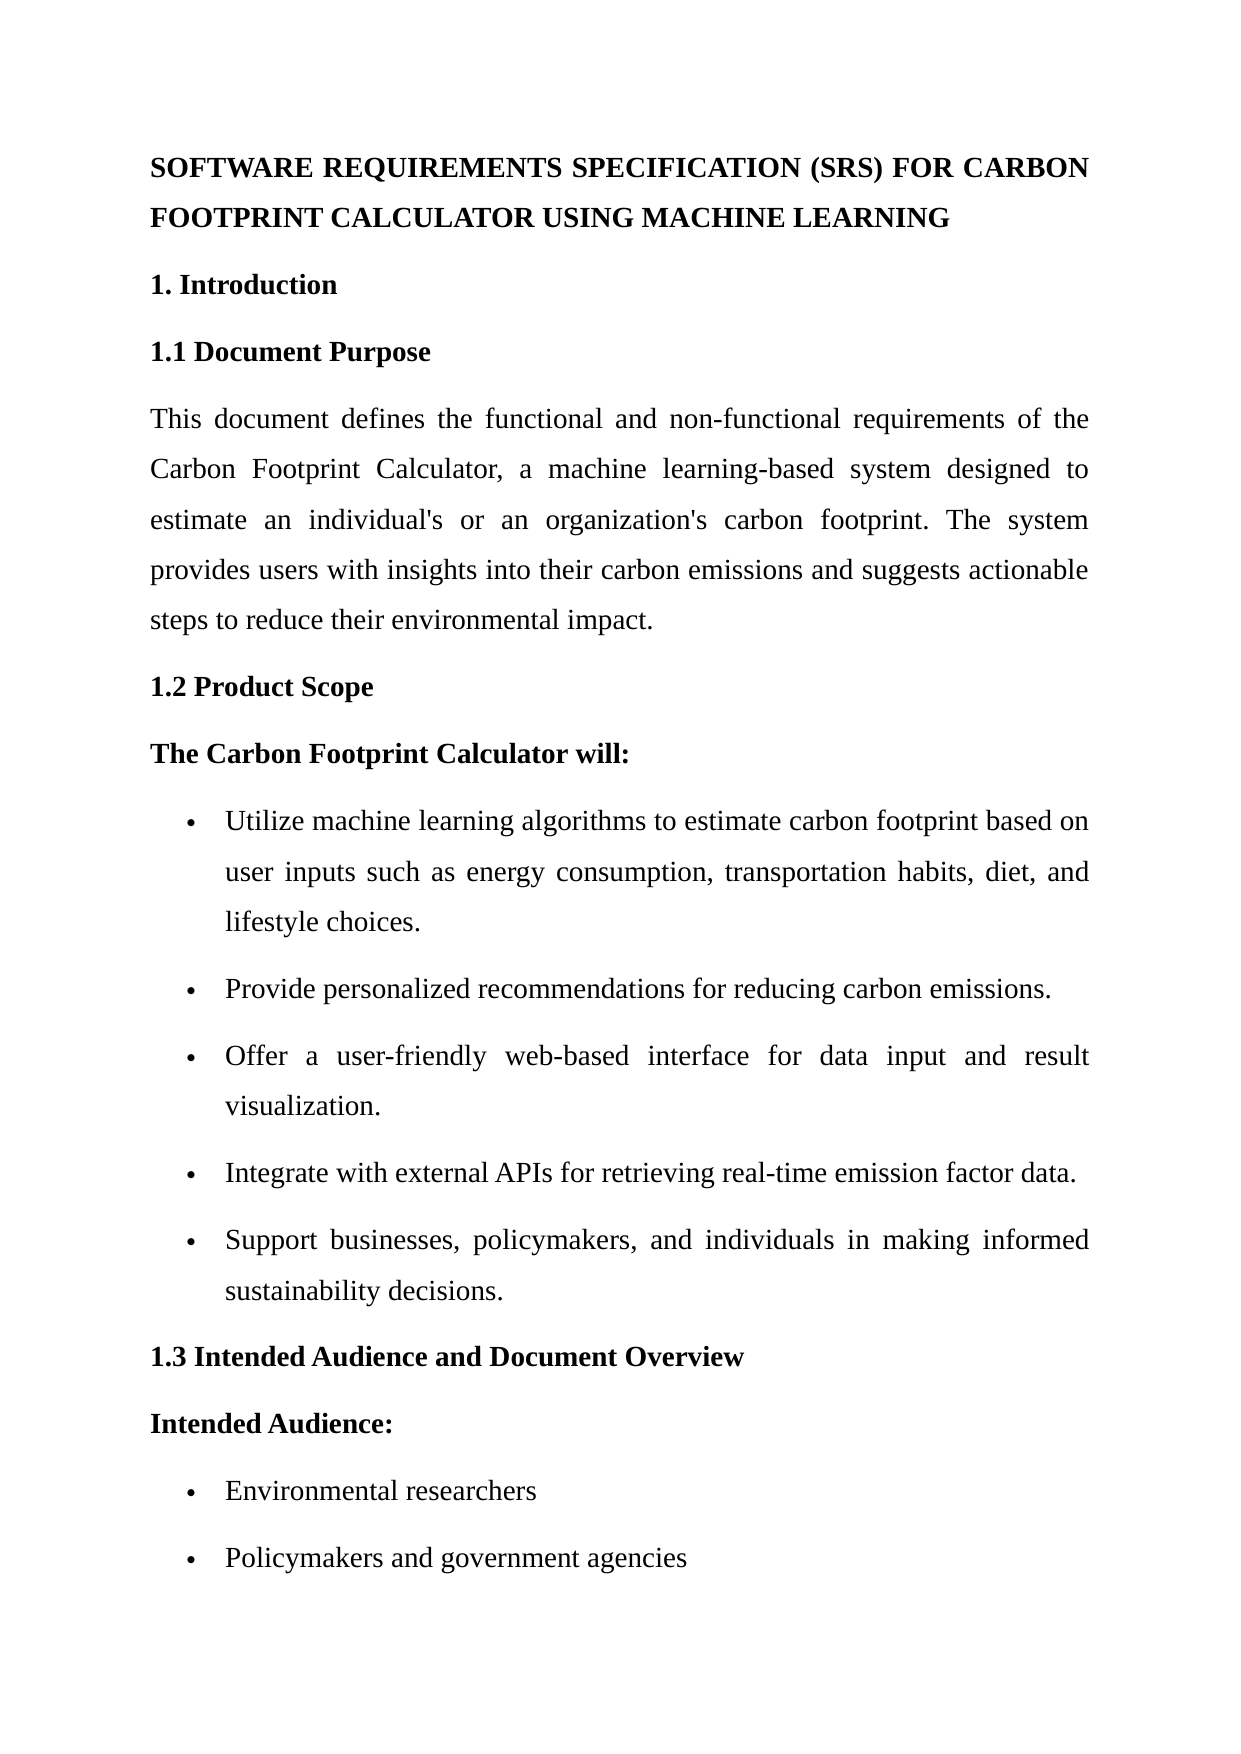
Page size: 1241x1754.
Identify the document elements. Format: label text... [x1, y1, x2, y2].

list Utilize machine learning algorithms to estimate carbon footprint based on user inputs such as energy consumption, transportation habits, diet, and lifestyle choices. [187, 803, 1090, 938]
list Offer a user-friendly web-based interface for data input and result visualization. [187, 1038, 1090, 1122]
list Support businesses, policymakers, and individuals in making informed sustainability decisions. [187, 1222, 1090, 1306]
text SOFTWARE REQUIREMENTS SPECIFICATION (SRS) FOR CARBON FOOTPRINT CALCULATOR USING MACHINE LEARNING [150, 150, 1090, 234]
text 1.3 Intended Audience and Document Overview [150, 1339, 1090, 1373]
list Environmental researchers [187, 1473, 1090, 1507]
text The Carbon Footprint Calculator will: [150, 736, 1090, 770]
list Integrate with external APIs for retrieving real-time emission factor data. [187, 1155, 1090, 1189]
text This document defines the functional and non-functional requirements of the Carbon Footprint Calculator, a machine learning-based system designed to estimate an individual's or an organization's carbon footprint. The system provides users with insights into their carbon emissions and suggests actionable steps to reduce their environmental impact. [150, 401, 1090, 636]
text Intended Audience: [150, 1407, 1090, 1440]
list Policymakers and government agencies [187, 1541, 1090, 1574]
text 1.1 Document Purpose [150, 334, 1090, 368]
text 1.2 Product Scope [150, 669, 1090, 703]
text 1. Introduction [150, 267, 1090, 301]
list Provide personalized recommendations for reducing carbon emissions. [187, 971, 1090, 1004]
